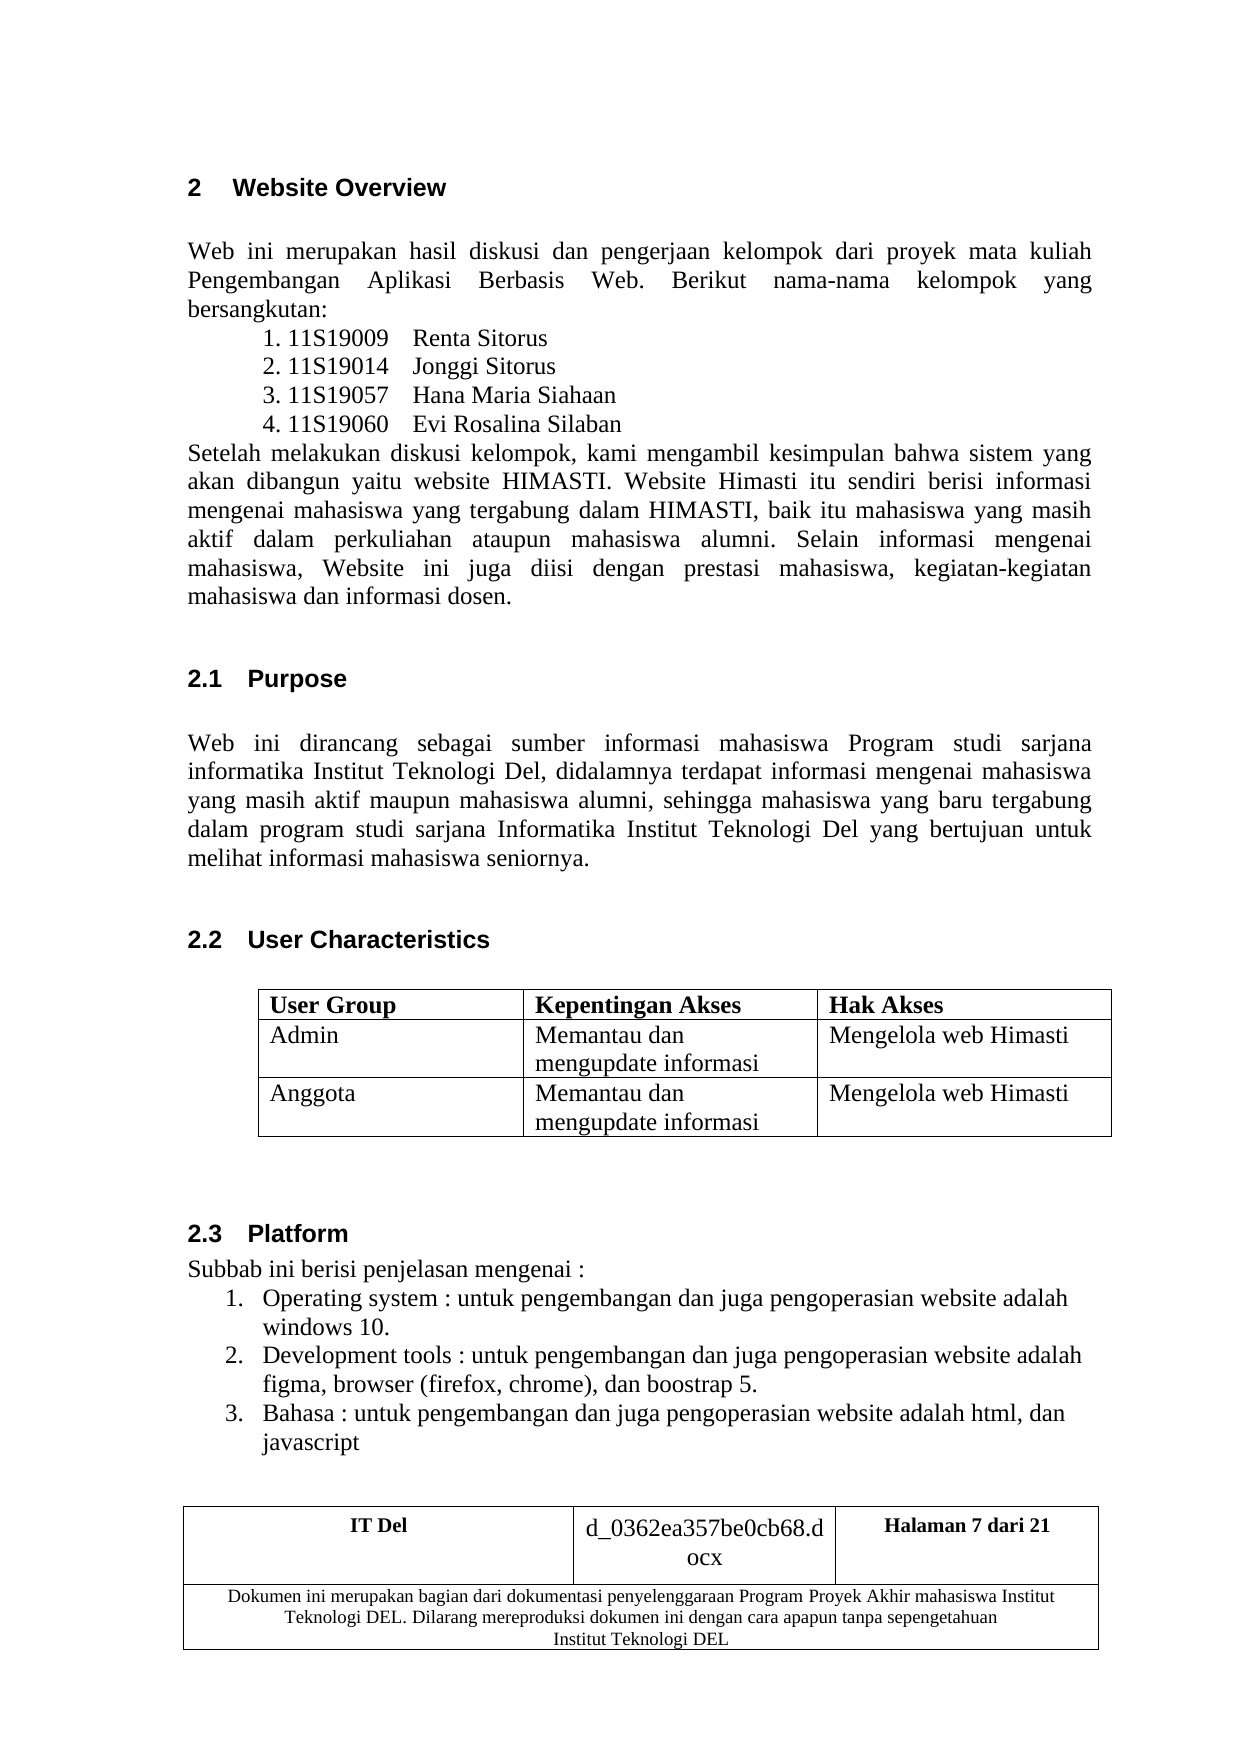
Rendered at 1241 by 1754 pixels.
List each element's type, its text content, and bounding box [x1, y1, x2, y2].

subtitle Platform [187, 1219, 1092, 1248]
table_cell Memantau dan mengupdate informasi [524, 1020, 817, 1077]
subtitle Website Overview [187, 173, 1092, 201]
text 3. 11S19057 Hana Maria Siahaan [187, 380, 1092, 409]
list Operating system : untuk pengembangan dan juga pengoperasian website adalah windows 10. [225, 1283, 1092, 1341]
list Development tools : untuk pengembangan dan juga pengoperasian website adalah figma, browser (firefox, chrome), dan boostrap 5. [225, 1341, 1092, 1398]
text 2. 11S19014 Jonggi Sitorus [187, 351, 1092, 380]
text 4. 11S19060 Evi Rosalina Silaban [187, 409, 1092, 438]
table_header Kepentingan Akses [524, 990, 817, 1019]
text Web ini dirancang sebagai sumber informasi mahasiswa Program studi sarjana informatika Institut Teknologi Del, didalamnya terdapat informasi mengenai mahasiswa yang masih aktif maupun mahasiswa alumni, sehingga mahasiswa yang baru tergabung dalam program studi sarjana Informatika Institut Teknologi Del yang bertujuan untuk melihat informasi mahasiswa seniornya. [187, 728, 1092, 871]
table_cell Admin [259, 1020, 523, 1077]
list Bahasa : untuk pengembangan dan juga pengoperasian website adalah html, dan javascript [225, 1398, 1092, 1456]
table_cell Mengelola web Himasti [818, 1078, 1111, 1136]
subtitle Purpose [187, 664, 1092, 693]
table_cell Mengelola web Himasti [818, 1020, 1111, 1077]
text Setelah melakukan diskusi kelompok, kami mengambil kesimpulan bahwa sistem yang akan dibangun yaitu website HIMASTI. Website Himasti itu sendiri berisi informasi mengenai mahasiswa yang tergabung dalam HIMASTI, baik itu mahasiswa yang masih aktif dalam perkuliahan ataupun mahasiswa alumni. Selain informasi mengenai mahasiswa, Website ini juga diisi dengan prestasi mahasiswa, kegiatan-kegiatan mahasiswa dan informasi dosen. [187, 438, 1092, 610]
table_cell Memantau dan mengupdate informasi [524, 1078, 817, 1136]
table_header User Group [259, 990, 523, 1019]
subtitle User Characteristics [187, 925, 1092, 954]
table_cell Anggota [259, 1078, 523, 1136]
text Web ini merupakan hasil diskusi dan pengerjaan kelompok dari proyek mata kuliah Pengembangan Aplikasi Berbasis Web. Berikut nama-nama kelompok yang bersangkutan: 1. 11S19009 Renta Sitorus [187, 236, 1092, 351]
table_header Hak Akses [818, 990, 1111, 1019]
text Subbab ini berisi penjelasan mengenai : [187, 1254, 1092, 1283]
